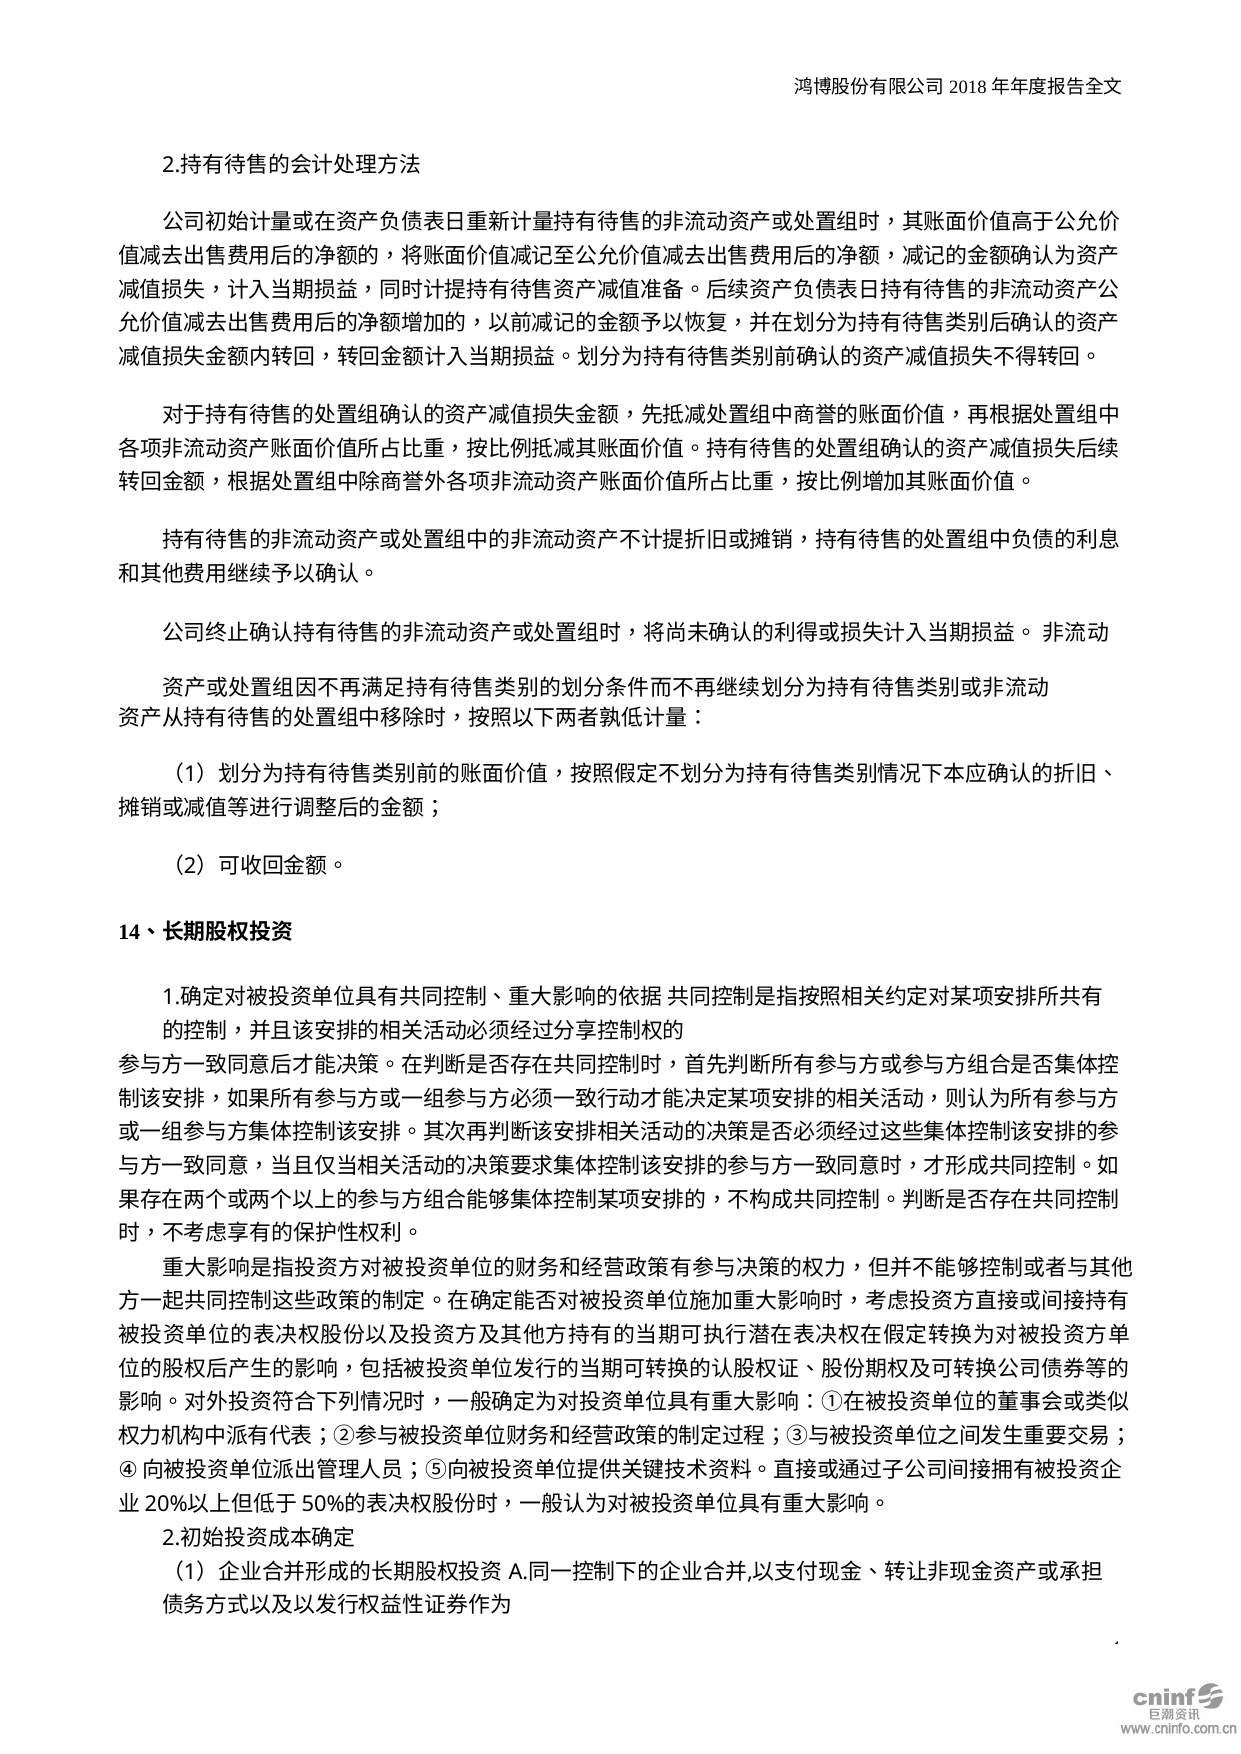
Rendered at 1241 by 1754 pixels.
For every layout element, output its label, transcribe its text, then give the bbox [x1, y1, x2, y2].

text 资产从持有待售的处置组中移除时，按照以下两者孰低计量： [118, 706, 1240, 731]
text （2）可收回金额。 [162, 850, 1124, 879]
text （1）企业合并形成的长期股权投资 A.同一控制下的企业合并,以支付现金、转让非现金资产或承担债务方式以及以发行权益性证券作为 [162, 1556, 1124, 1619]
text 2.初始投资成本确定 [162, 1522, 1124, 1552]
text 重大影响是指投资方对被投资单位的财务和经营政策有参与决策的权力，但并不能够控制或者与其他 方一起共同控制这些政策的制定。在确定能否对被投资单位施加重大影响时，考虑投资方直接或间接持有 被投资单位的表决权股份以及投资方及其他方持有的当期可执行潜在表决权在假定转换为对被投资方单 位的股权后产生的影响，包括被投资单位发行的当期可转换的认股权证、股份期权及可转换公司债券等的 影响。对外投资符合下列情况时，一般确定为对投资单位具有重大影响：①在被投资单位的董事会或类似 权力机构中派有代表；②参与被投资单位财务和经营政策的制定过程；③与被投资单位之间发生重要交易； [118, 1252, 1133, 1449]
text 1.确定对被投资单位具有共同控制、重大影响的依据 共同控制是指按照相关约定对某项安排所共有的控制，并且该安排的相关活动必须经过分享控制权的 [162, 981, 1124, 1044]
text ④向被投资单位派出管理人员；⑤向被投资单位提供关键技术资料。直接或通过子公司间接拥有被投资企 业20%以上但低于50%的表决权股份时，一般认为对被投资单位具有重大影响。 [118, 1454, 1122, 1518]
text 公司终止确认持有待售的非流动资产或处置组时，将尚未确认的利得或损失计入当期损益。 非流动资产或处置组因不再满足持有待售类别的划分条件而不再继续划分为持有待售类别或非流动 [162, 596, 1124, 706]
text （1）划分为持有待售类别前的账面价值，按照假定不划分为持有待售类别情况下本应确认的折旧、 摊销或减值等进行调整后的金额； [118, 758, 1121, 822]
text 对于持有待售的处置组确认的资产减值损失金额，先抵减处置组中商誉的账面价值，再根据处置组中 各项非流动资产账面价值所占比重，按比例抵减其账面价值。持有待售的处置组确认的资产减值损失后续 转回金额，根据处置组中除商誉外各项非流动资产账面价值所占比重，按比例增加其账面价值。 [118, 399, 1122, 496]
text 持有待售的非流动资产或处置组中的非流动资产不计提折旧或摊销，持有待售的处置组中负债的利息 和其他费用继续予以确认。 [118, 524, 1122, 587]
text 参与方一致同意后才能决策。在判断是否存在共同控制时，首先判断所有参与方或参与方组合是否集体控 制该安排，如果所有参与方或一组参与方必须一致行动才能决定某项安排的相关活动，则认为所有参与方 或一组参与方集体控制该安排。其次再判断该安排相关活动的决策是否必须经过这些集体控制该安排的参 与方一致同意，当且仅当相关活动的决策要求集体控制该安排的参与方一致同意时，才形成共同控制。如 果存在两个或两个以上的参与方组合能够集体控制某项安排的，不构成共同控制。判断是否存在共同控制 时，不考虑享有的保护性权利。 [118, 1049, 1122, 1247]
text 2.持有待售的会计处理方法 [162, 149, 1124, 179]
picture [1115, 1680, 1240, 1737]
text 公司初始计量或在资产负债表日重新计量持有待售的非流动资产或处置组时，其账面价值高于公允价 值减去出售费用后的净额的，将账面价值减记至公允价值减去出售费用后的净额，减记的金额确认为资产 减值损失，计入当期损益，同时计提持有待售资产减值准备。后续资产负债表日持有待售的非流动资产公 允价值减去出售费用后的净额增加的，以前减记的金额予以恢复，并在划分为持有待售类别后确认的资产 减值损失金额内转回，转回金额计入当期损益。划分为持有待售类别前确认的资产减值损失不得转回。 [118, 206, 1122, 371]
subtitle 14、长期股权投资 [118, 916, 1240, 946]
